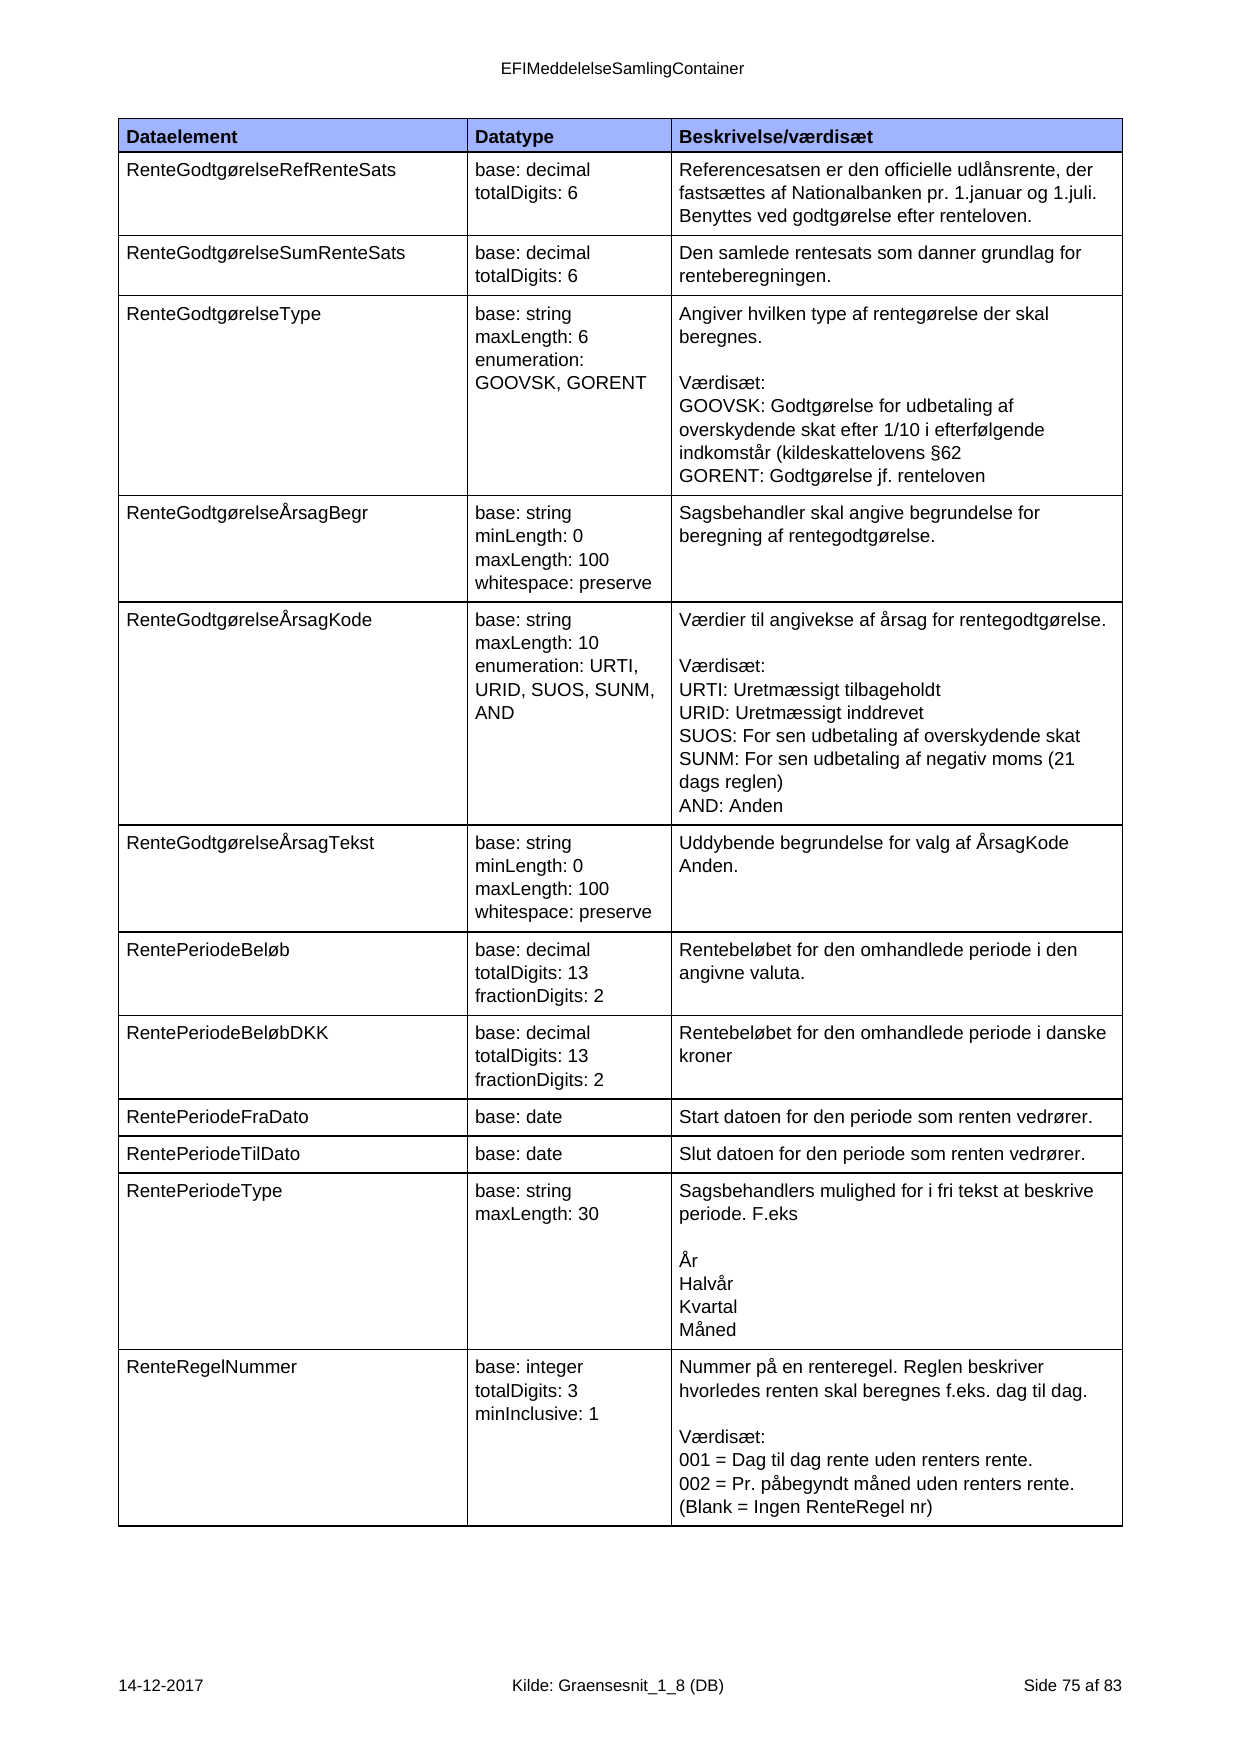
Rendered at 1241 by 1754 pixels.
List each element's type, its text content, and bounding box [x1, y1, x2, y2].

table_cell base: integer totalDigits: 3 minInclusive: 1 [468, 1350, 671, 1525]
table_cell Slut datoen for den periode som renten vedrører. [672, 1137, 1122, 1172]
table_cell Sagsbehandlers mulighed for i fri tekst at beskrive periode. F.eks År Halvår Kvartal Måned [672, 1174, 1122, 1349]
table_cell base: string maxLength: 10 enumeration: URTI, URID, SUOS, SUNM, AND [468, 603, 671, 824]
table_cell base: date [468, 1100, 671, 1135]
table_cell Værdier til angivekse af årsag for rentegodtgørelse. Værdisæt: URTI: Uretmæssigt tilbageholdt URID: Uretmæssigt inddrevet SUOS: For sen udbetaling af overskydende skat SUNM: For sen udbetaling af negativ moms (21 dags reglen) AND: Anden [672, 603, 1122, 824]
table_cell RentePeriodeFraDato [119, 1100, 467, 1135]
table_cell base: string minLength: 0 maxLength: 100 whitespace: preserve [468, 496, 671, 601]
table_cell RenteGodtgørelseType [119, 296, 467, 494]
table_cell base: decimal totalDigits: 6 [468, 236, 671, 295]
table_header Dataelement [119, 119, 467, 151]
table_cell base: date [468, 1137, 671, 1172]
table_cell Sagsbehandler skal angive begrundelse for beregning af rentegodtgørelse. [672, 496, 1122, 601]
table_cell Nummer på en renteregel. Reglen beskriver hvorledes renten skal beregnes f.eks. dag til dag. Værdisæt: 001 = Dag til dag rente uden renters rente. 002 = Pr. påbegyndt måned uden renters rente. (Blank = Ingen RenteRegel nr) [672, 1350, 1122, 1525]
table_cell RenteGodtgørelseÅrsagTekst [119, 826, 467, 931]
table_cell Den samlede rentesats som danner grundlag for renteberegningen. [672, 236, 1122, 295]
table_cell base: decimal totalDigits: 13 fractionDigits: 2 [468, 933, 671, 1014]
table_cell RenteGodtgørelseRefRenteSats [119, 153, 467, 234]
table_cell base: string maxLength: 30 [468, 1174, 671, 1349]
table_cell RentePeriodeBeløb [119, 933, 467, 1014]
table_header Datatype [468, 119, 671, 151]
table_cell RentePeriodeType [119, 1174, 467, 1349]
table_cell RenteGodtgørelseÅrsagBegr [119, 496, 467, 601]
table_cell Rentebeløbet for den omhandlede periode i den angivne valuta. [672, 933, 1122, 1014]
table_cell RentePeriodeBeløbDKK [119, 1016, 467, 1098]
table_cell Angiver hvilken type af rentegørelse der skal beregnes. Værdisæt: GOOVSK: Godtgørelse for udbetaling af overskydende skat efter 1/10 i efterfølgende indkomstår (kildeskattelovens §62 GORENT: Godtgørelse jf. renteloven [672, 296, 1122, 494]
table_cell RenteRegelNummer [119, 1350, 467, 1525]
table_cell Uddybende begrundelse for valg af ÅrsagKode Anden. [672, 826, 1122, 931]
table_cell base: string maxLength: 6 enumeration: GOOVSK, GORENT [468, 296, 671, 494]
table_cell RenteGodtgørelseSumRenteSats [119, 236, 467, 295]
table_cell Referencesatsen er den officielle udlånsrente, der fastsættes af Nationalbanken pr. 1.januar og 1.juli. Benyttes ved godtgørelse efter renteloven. [672, 153, 1122, 234]
table_cell base: decimal totalDigits: 13 fractionDigits: 2 [468, 1016, 671, 1098]
table_header Beskrivelse/værdisæt [672, 119, 1122, 151]
table_cell RentePeriodeTilDato [119, 1137, 467, 1172]
table_cell Rentebeløbet for den omhandlede periode i danske kroner [672, 1016, 1122, 1098]
table_cell RenteGodtgørelseÅrsagKode [119, 603, 467, 824]
table_cell base: string minLength: 0 maxLength: 100 whitespace: preserve [468, 826, 671, 931]
table_cell Start datoen for den periode som renten vedrører. [672, 1100, 1122, 1135]
table_cell base: decimal totalDigits: 6 [468, 153, 671, 234]
